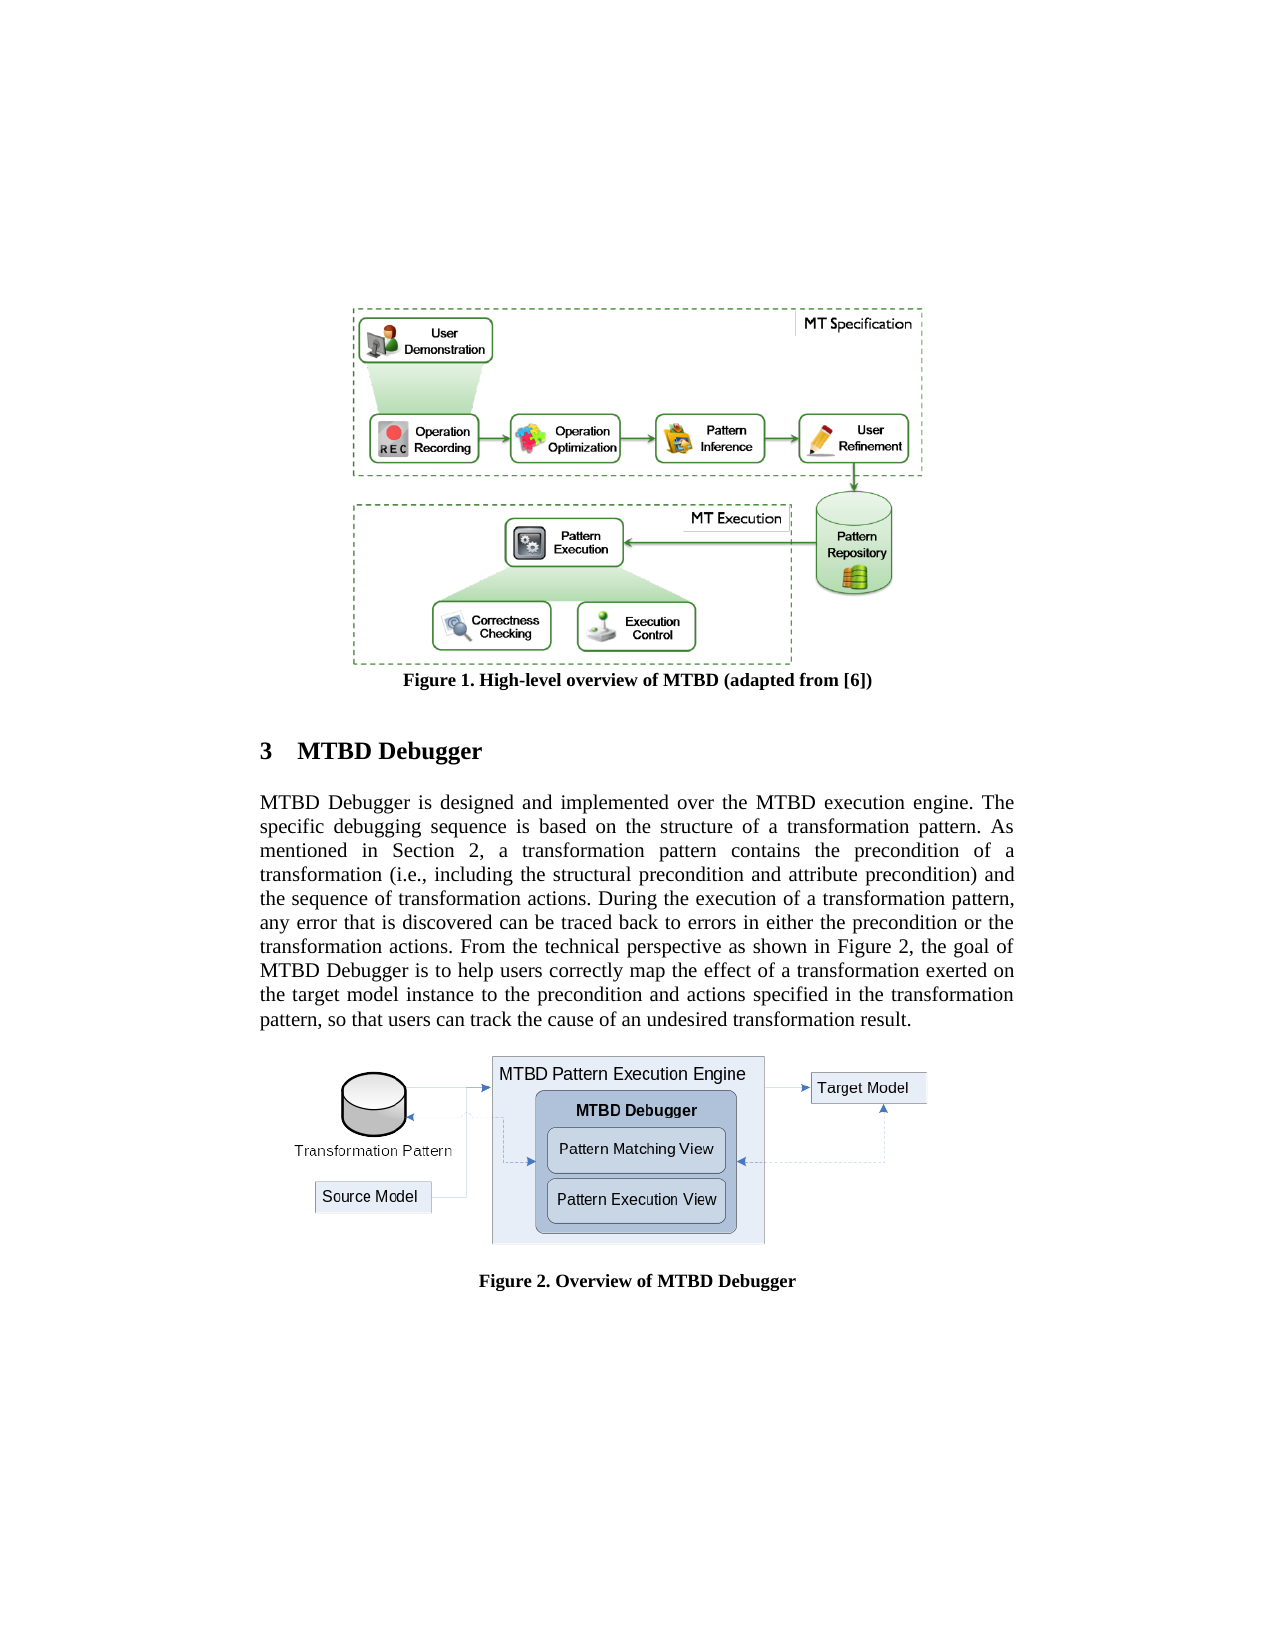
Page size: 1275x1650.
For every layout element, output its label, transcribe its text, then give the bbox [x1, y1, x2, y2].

text MTBD Debugger is designed and implemented over the MTBD execution engine. The specific debugging sequence is based on the structure of a transformation pattern. As mentioned in Section 2, a transformation pattern contains the precondition of a transformation (i.e., including the structural precondition and attribute precondition) and the sequence of transformation actions. During the execution of a transformation pattern, any error that is discovered can be traced back to errors in either the precondition or the transformation actions. From the technical perspective as shown in Figure 2, the goal of MTBD Debugger is to help users correctly map the effect of a transformation exerted on the target model instance to the precondition and actions specified in the transformation pattern, so that users can track the cause of an undesired transformation result. [259, 790, 1016, 1031]
text Figure 1. High-level overview of MTBD (adapted from [6]) [259, 669, 1016, 690]
picture [352, 307, 923, 665]
list MTBD Debugger [259, 736, 1016, 765]
text Figure 2. Overview of MTBD Debugger [259, 1270, 1016, 1291]
